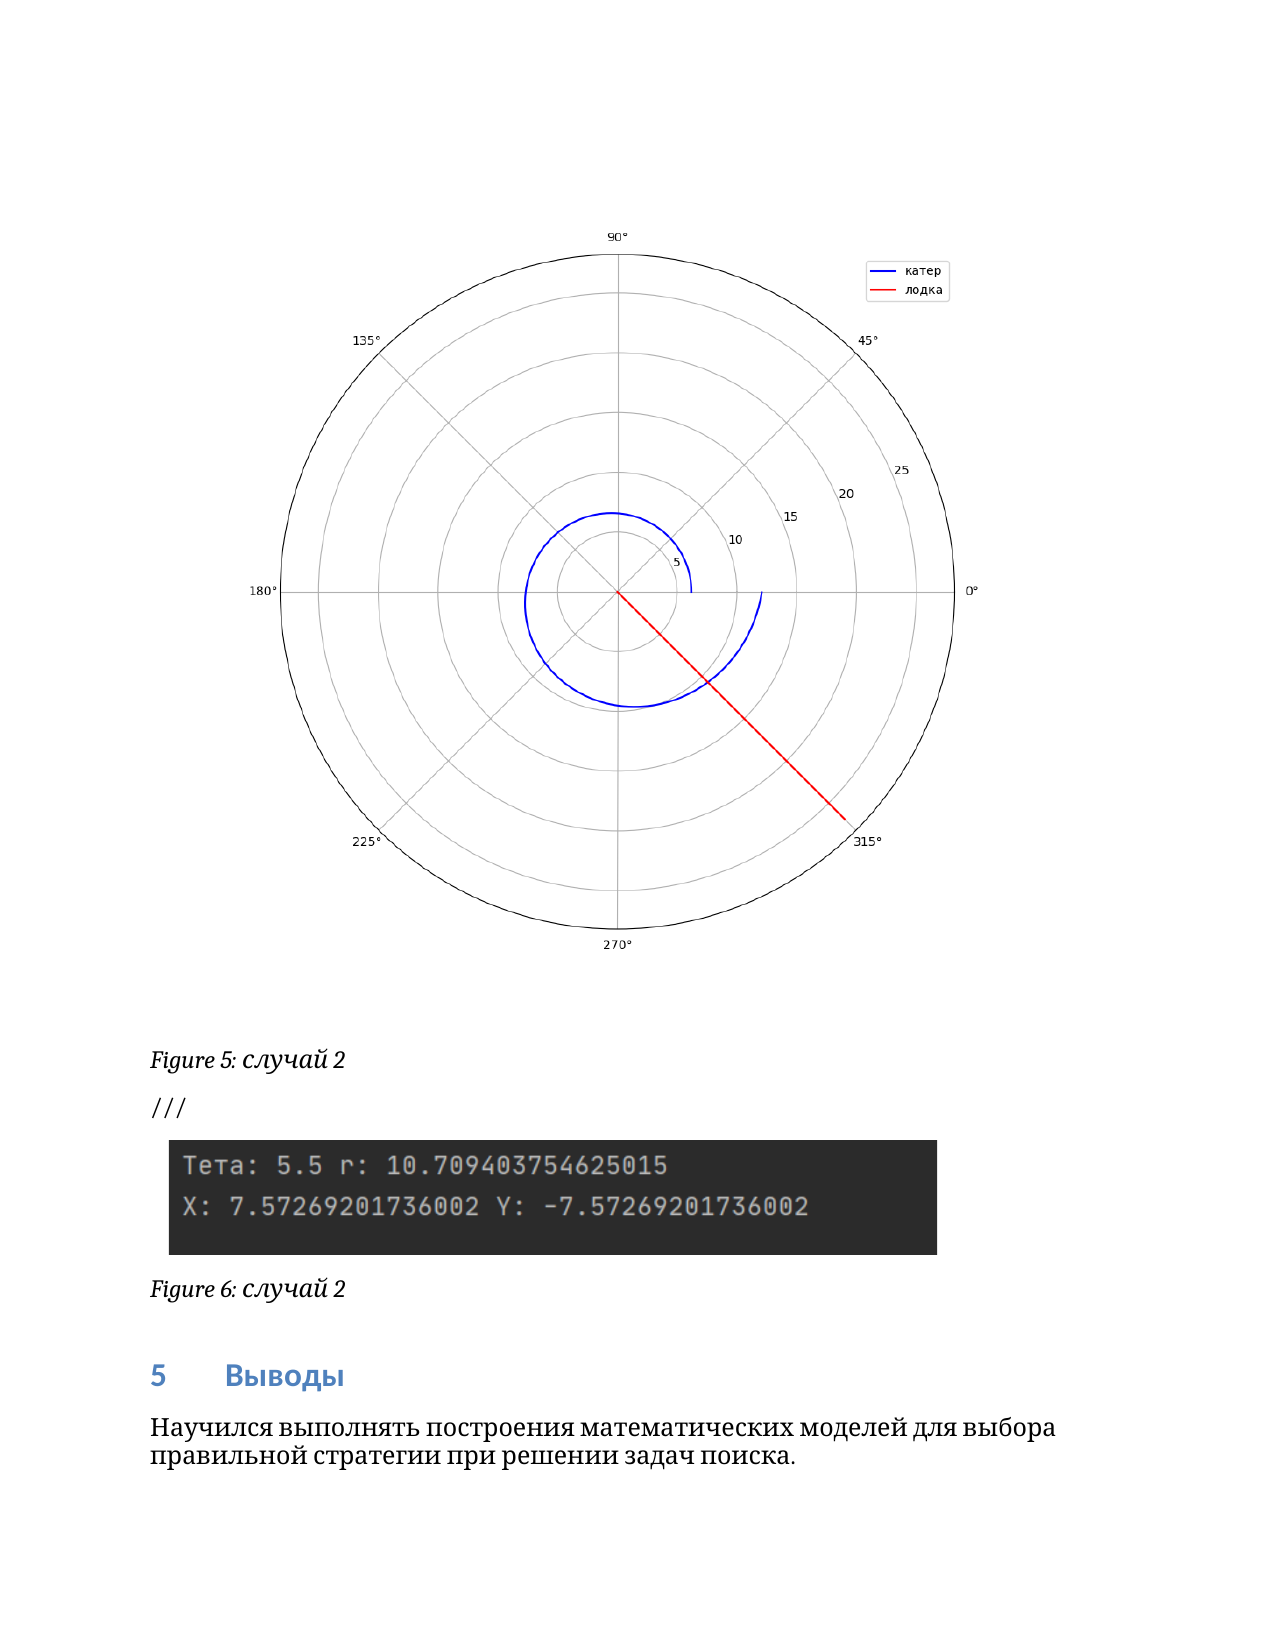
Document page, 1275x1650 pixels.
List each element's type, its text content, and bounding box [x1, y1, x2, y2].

subtitle 5 Выводы [150, 1354, 1125, 1395]
text /// [150, 1093, 1125, 1122]
text Figure 5: случай 2 [150, 1046, 1125, 1074]
picture [168, 150, 1044, 1025]
text Figure 6: случай 2 [150, 1275, 1125, 1304]
picture [168, 1140, 938, 1255]
text Научился выполнять построения математических моделей для выбора правильной стратегии при решении задач поиска. [150, 1413, 1125, 1471]
